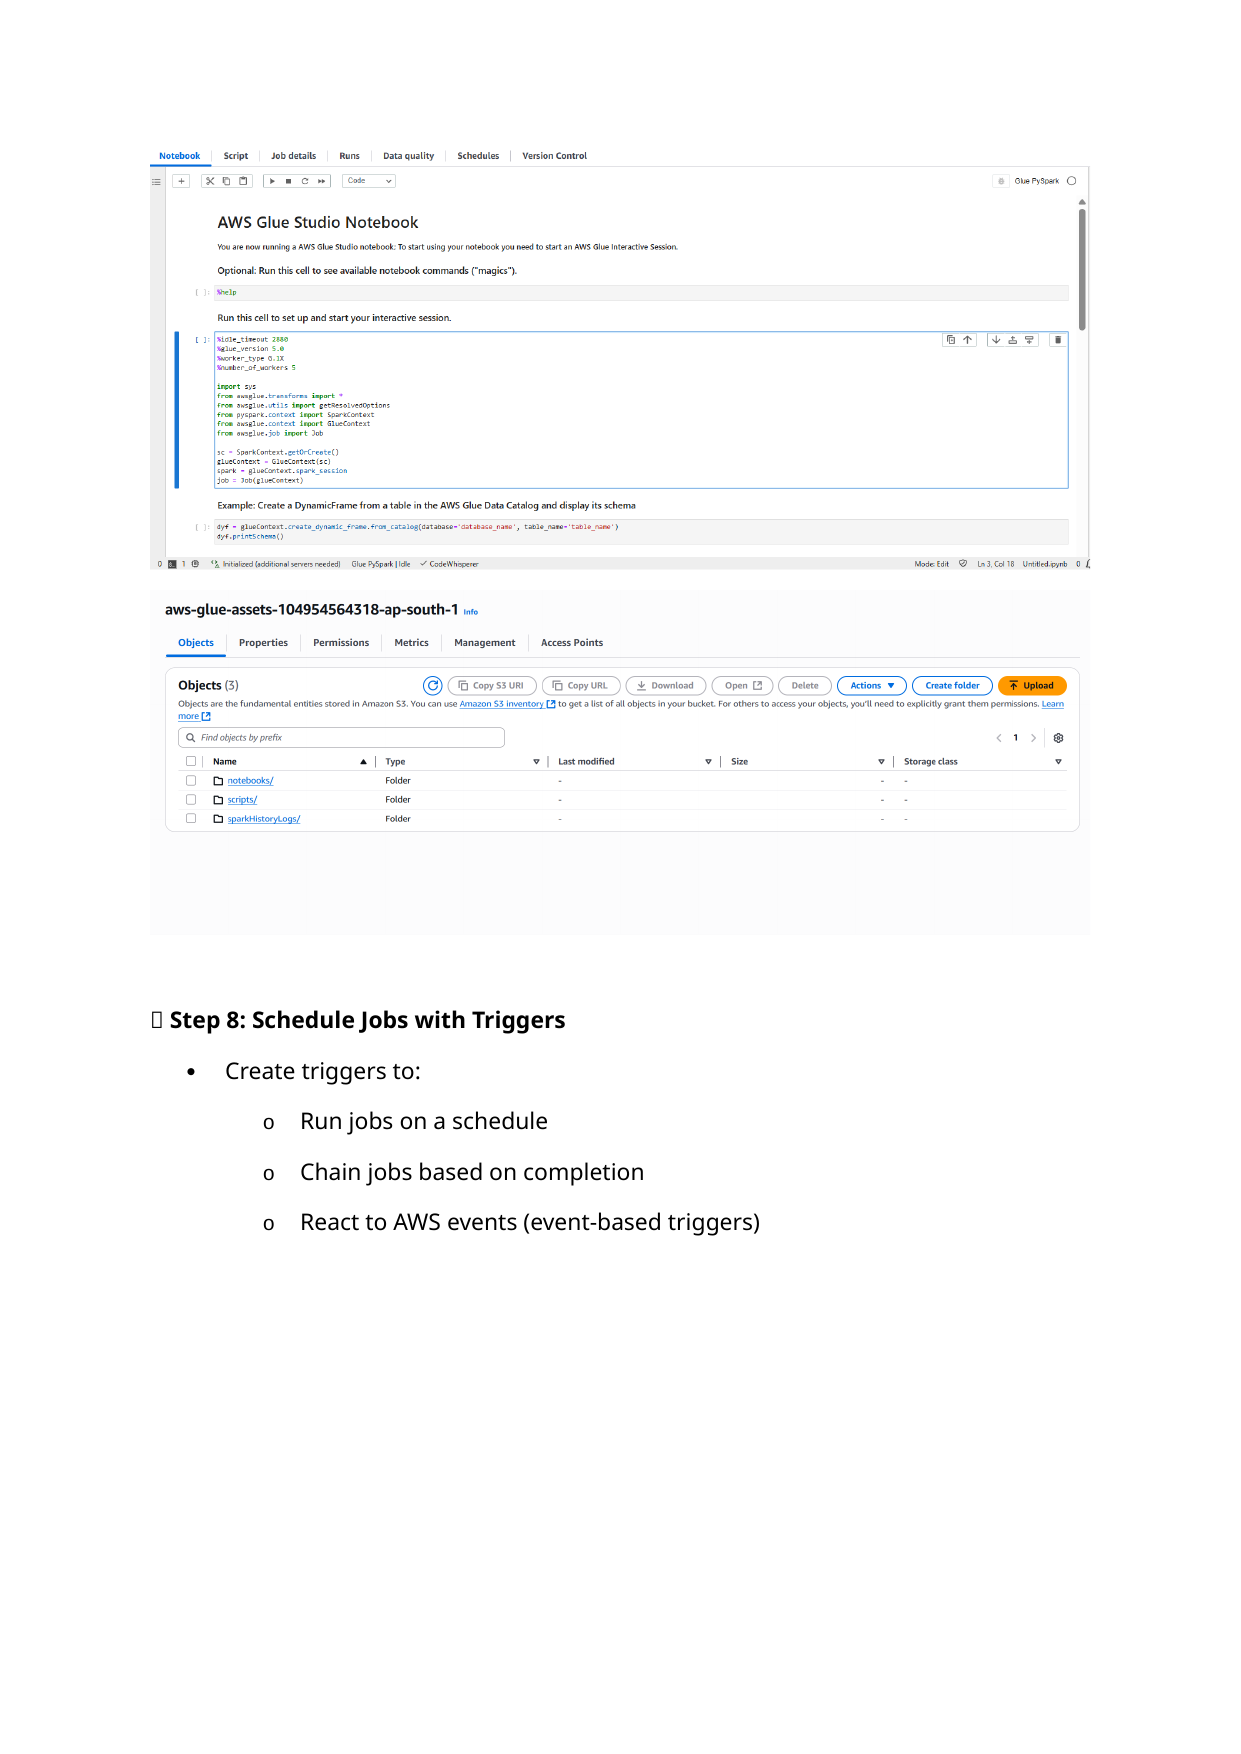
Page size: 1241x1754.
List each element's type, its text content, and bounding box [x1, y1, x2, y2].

list React to AWS events (event-based triggers) [262, 1206, 1090, 1237]
text 🔹 Step 8: Schedule Jobs with Triggers [150, 1004, 1090, 1035]
list Chain jobs based on completion [262, 1155, 1090, 1187]
list Run jobs on a schedule [262, 1105, 1090, 1136]
picture [150, 150, 1091, 572]
picture [150, 590, 1091, 935]
list Create triggers to: [187, 1054, 1090, 1086]
